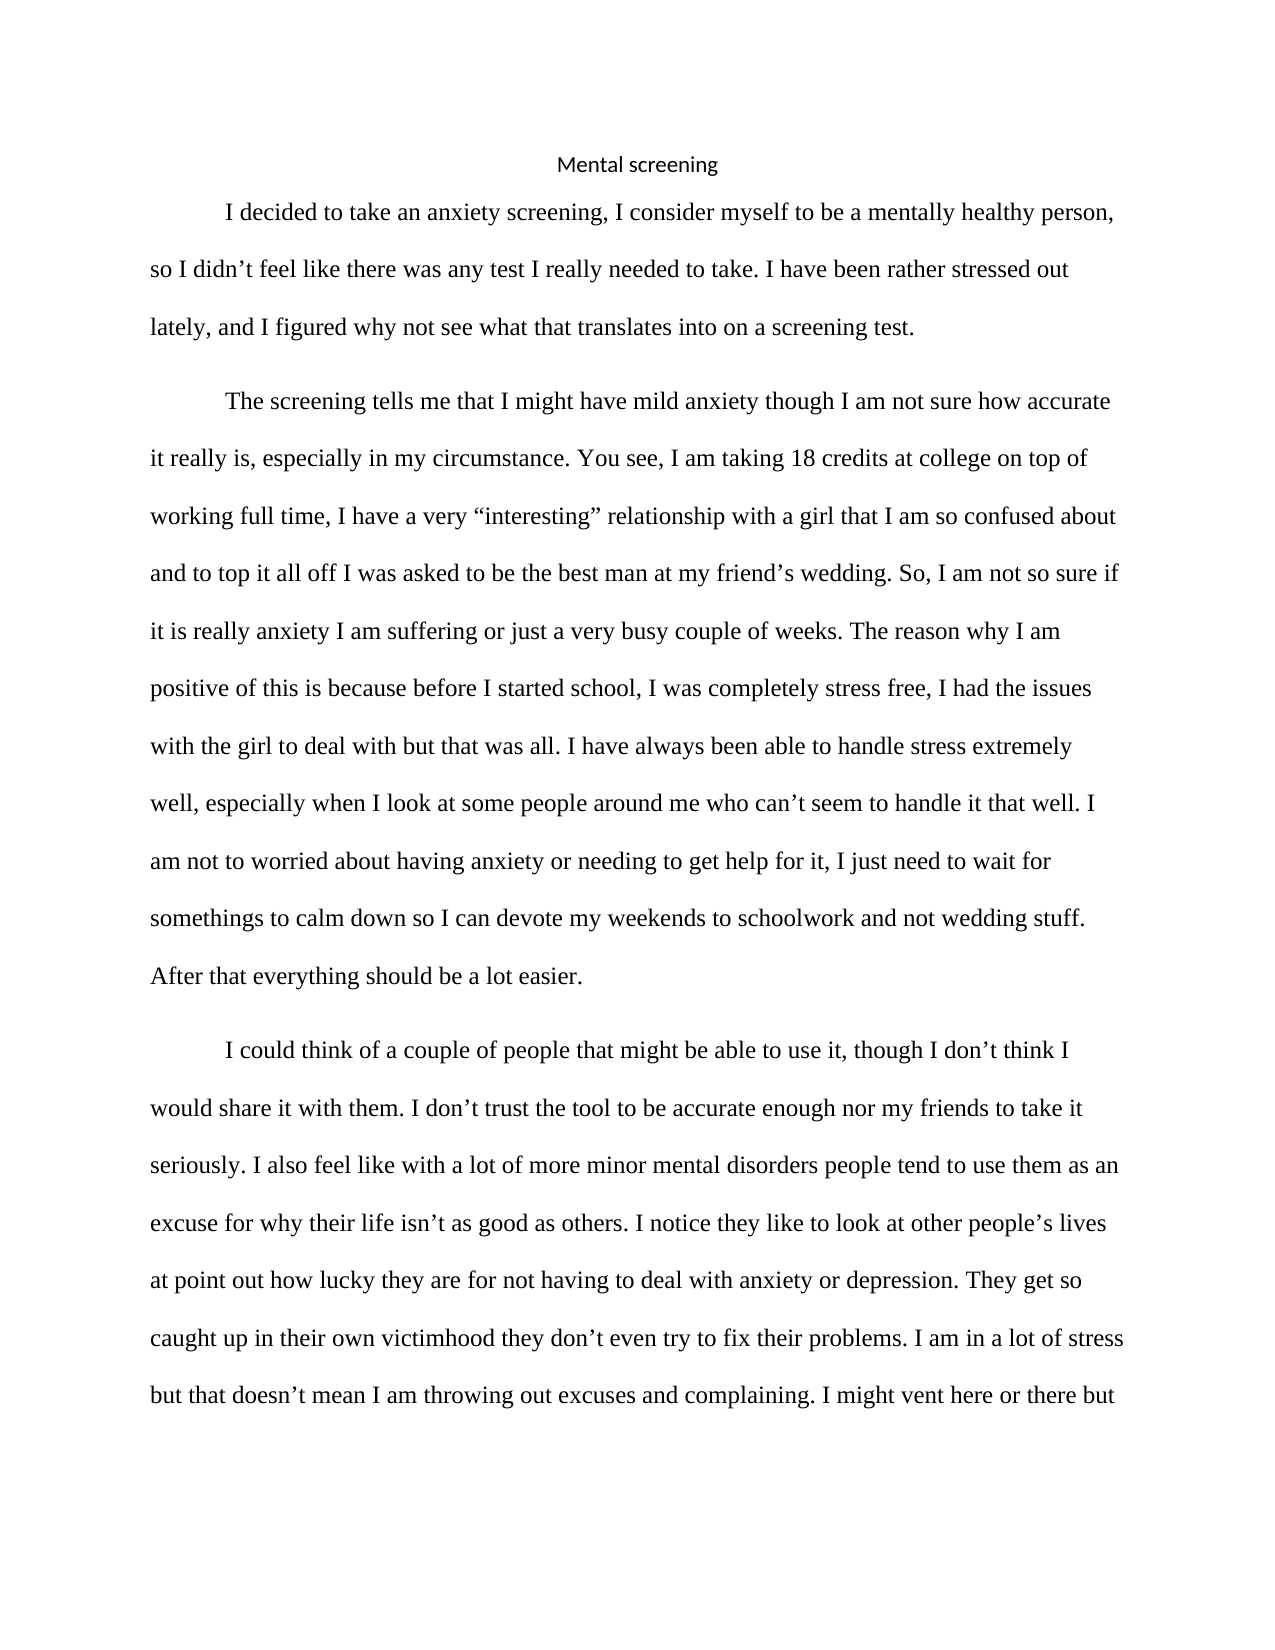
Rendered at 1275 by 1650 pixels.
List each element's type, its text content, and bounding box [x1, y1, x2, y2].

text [150, 1035, 1125, 1409]
text I decided to take an anxiety screening, I consider myself to be a mentally healthy person, so I didn’t feel like there was any test I really needed to take. I have been rather stressed out lately, and I figured why not see what that translates into on a screening test. [150, 197, 1125, 341]
text The screening tells me that I might have mild anxiety though I am not sure how accurate it really is, especially in my circumstance. You see, I am taking 18 credits at college on top of working full time, I have a very “interesting” relationship with a girl that I am so confused about and to top it all off I was asked to be the best man at my friend’s wedding. So, I am not so sure if it is really anxiety I am suffering or just a very busy couple of weeks. The reason why I am positive of this is because before I started school, I was completely stress free, I had the issues with the girl to deal with but that was all. I have always been able to handle stress extremely well, especially when I look at some people around me who can’t seem to handle it that well. I am not to worried about having anxiety or needing to get help for it, I just need to wait for somethings to calm down so I can devote my weekends to schoolwork and not wedding stuff. After that everything should be a lot easier. [150, 386, 1125, 990]
text Mental screening [150, 150, 1125, 178]
